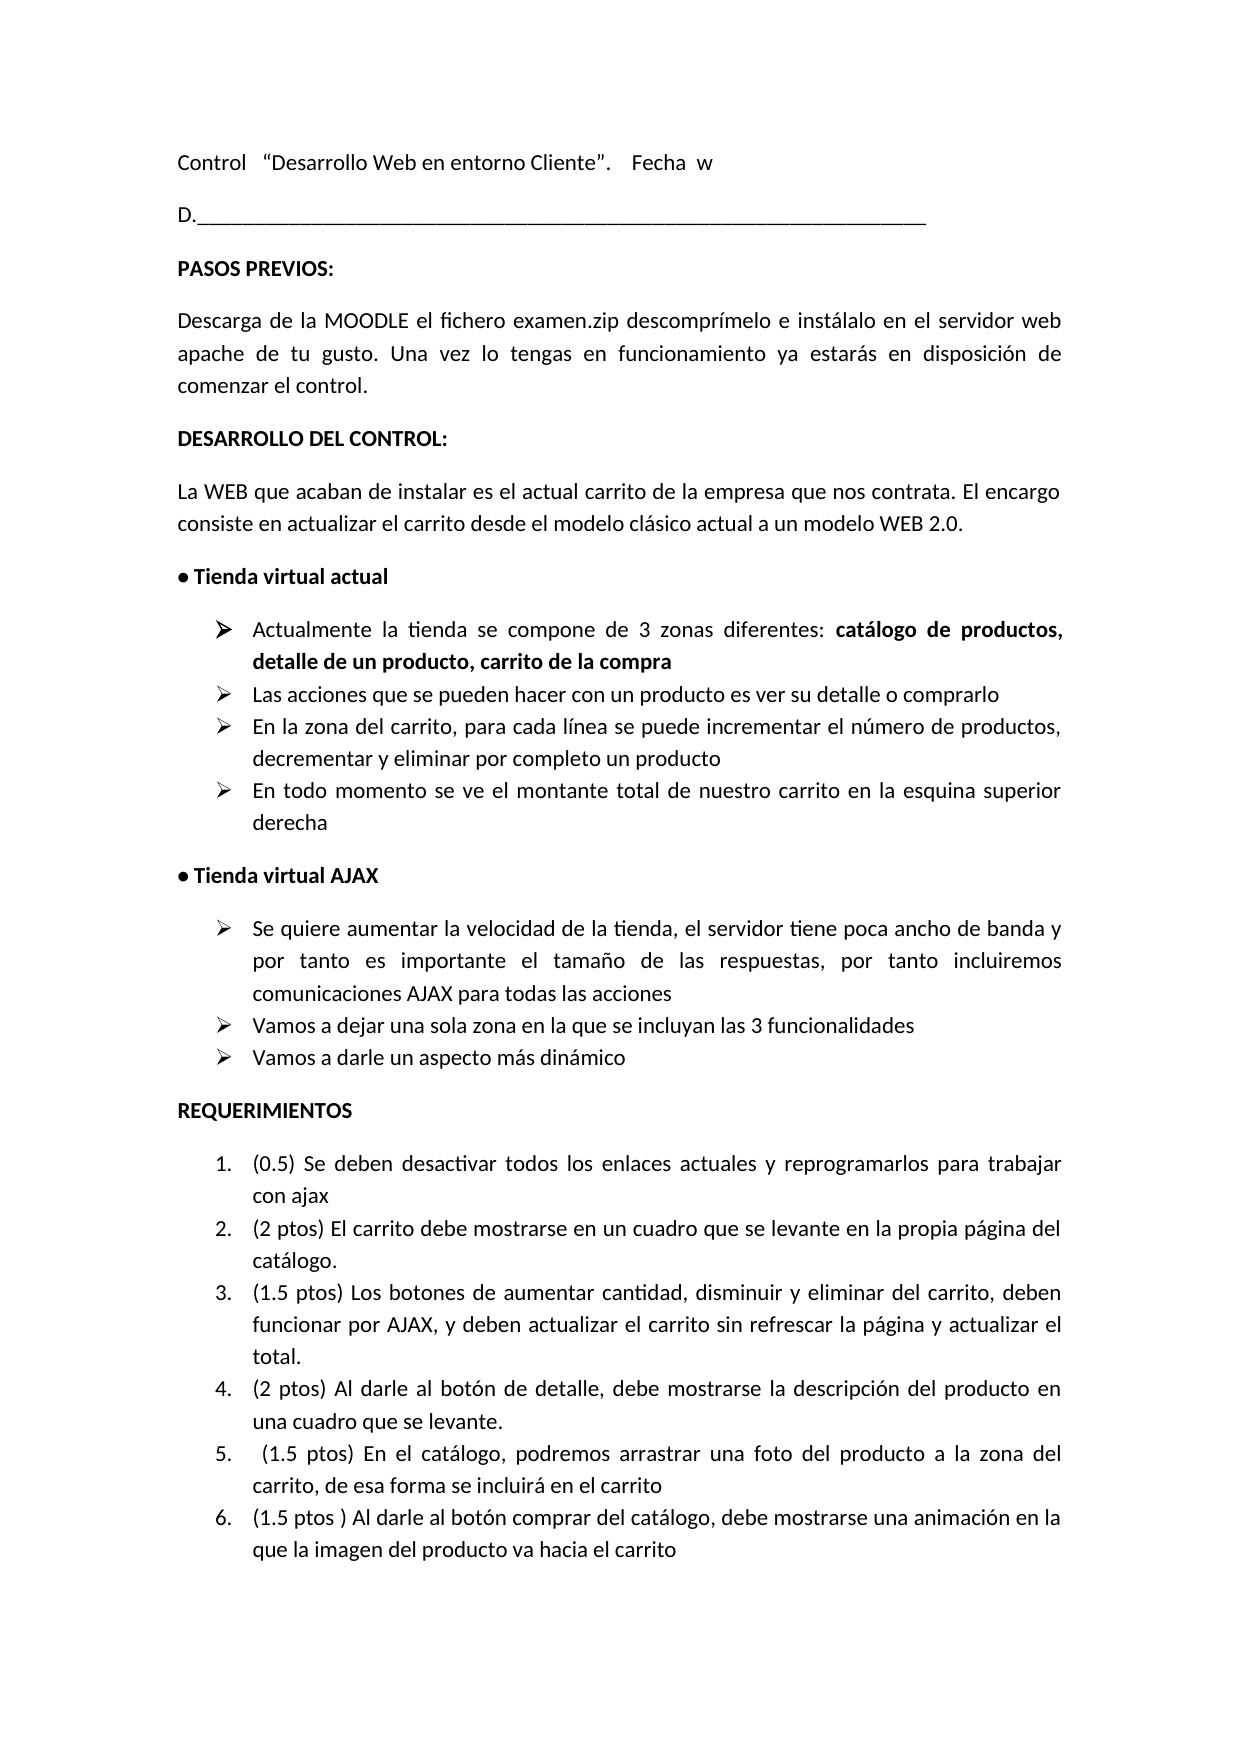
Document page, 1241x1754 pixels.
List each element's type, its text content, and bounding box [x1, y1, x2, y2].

list (2 ptos) Al darle al botón de detalle, debe mostrarse la descripción del producto en una cuadro que se levante. [215, 1374, 1063, 1435]
list Las acciones que se pueden hacer con un producto es ver su detalle o comprarlo [215, 680, 1063, 708]
text • Tienda virtual AJAX [177, 861, 1063, 889]
text Control “Desarrollo Web en entorno Cliente”. Fecha w [177, 148, 1063, 176]
list (1.5 ptos) Los botones de aumentar cantidad, disminuir y eliminar del carrito, deben funcionar por AJAX, y deben actualizar el carrito sin refrescar la página y actualizar el total. [215, 1278, 1063, 1370]
list Actualmente la tienda se compone de 3 zonas diferentes: catálogo de productos, detalle de un producto, carrito de la compra [215, 615, 1063, 676]
text • Tienda virtual actual [177, 562, 1063, 590]
list En todo momento se ve el montante total de nuestro carrito en la esquina superior derecha [215, 776, 1063, 836]
list Se quiere aumentar la velocidad de la tienda, el servidor tiene poca ancho de banda y por tanto es importante el tamaño de las respuestas, por tanto incluiremos comunicaciones AJAX para todas las acciones [215, 914, 1063, 1007]
text PASOS PREVIOS: [177, 254, 1063, 282]
text D.________________________________________________________________ [177, 201, 1063, 229]
text La WEB que acaban de instalar es el actual carrito de la empresa que nos contrata. El encargo consiste en actualizar el carrito desde el modelo clásico actual a un modelo WEB 2.0. [177, 477, 1063, 537]
text DESARROLLO DEL CONTROL: [177, 424, 1063, 452]
text REQUERIMIENTOS [177, 1096, 1063, 1124]
list Vamos a dejar una sola zona en la que se incluyan las 3 funcionalidades [215, 1011, 1063, 1039]
list (1.5 ptos) En el catálogo, podremos arrastrar una foto del producto a la zona del carrito, de esa forma se incluirá en el carrito [215, 1439, 1063, 1499]
list En la zona del carrito, para cada línea se puede incrementar el número de productos, decrementar y eliminar por completo un producto [215, 712, 1063, 772]
list Vamos a darle un aspecto más dinámico [215, 1043, 1063, 1071]
list (0.5) Se deben desactivar todos los enlaces actuales y reprogramarlos para trabajar con ajax [215, 1149, 1063, 1209]
list (1.5 ptos ) Al darle al botón comprar del catálogo, debe mostrarse una animación en la que la imagen del producto va hacia el carrito [215, 1503, 1063, 1563]
list (2 ptos) El carrito debe mostrarse en un cuadro que se levante en la propia página del catálogo. [215, 1214, 1063, 1274]
text Descarga de la MOODLE el fichero examen.zip descomprímelo e instálalo en el servidor web apache de tu gusto. Una vez lo tengas en funcionamiento ya estarás en disposición de comenzar el control. [177, 307, 1063, 399]
